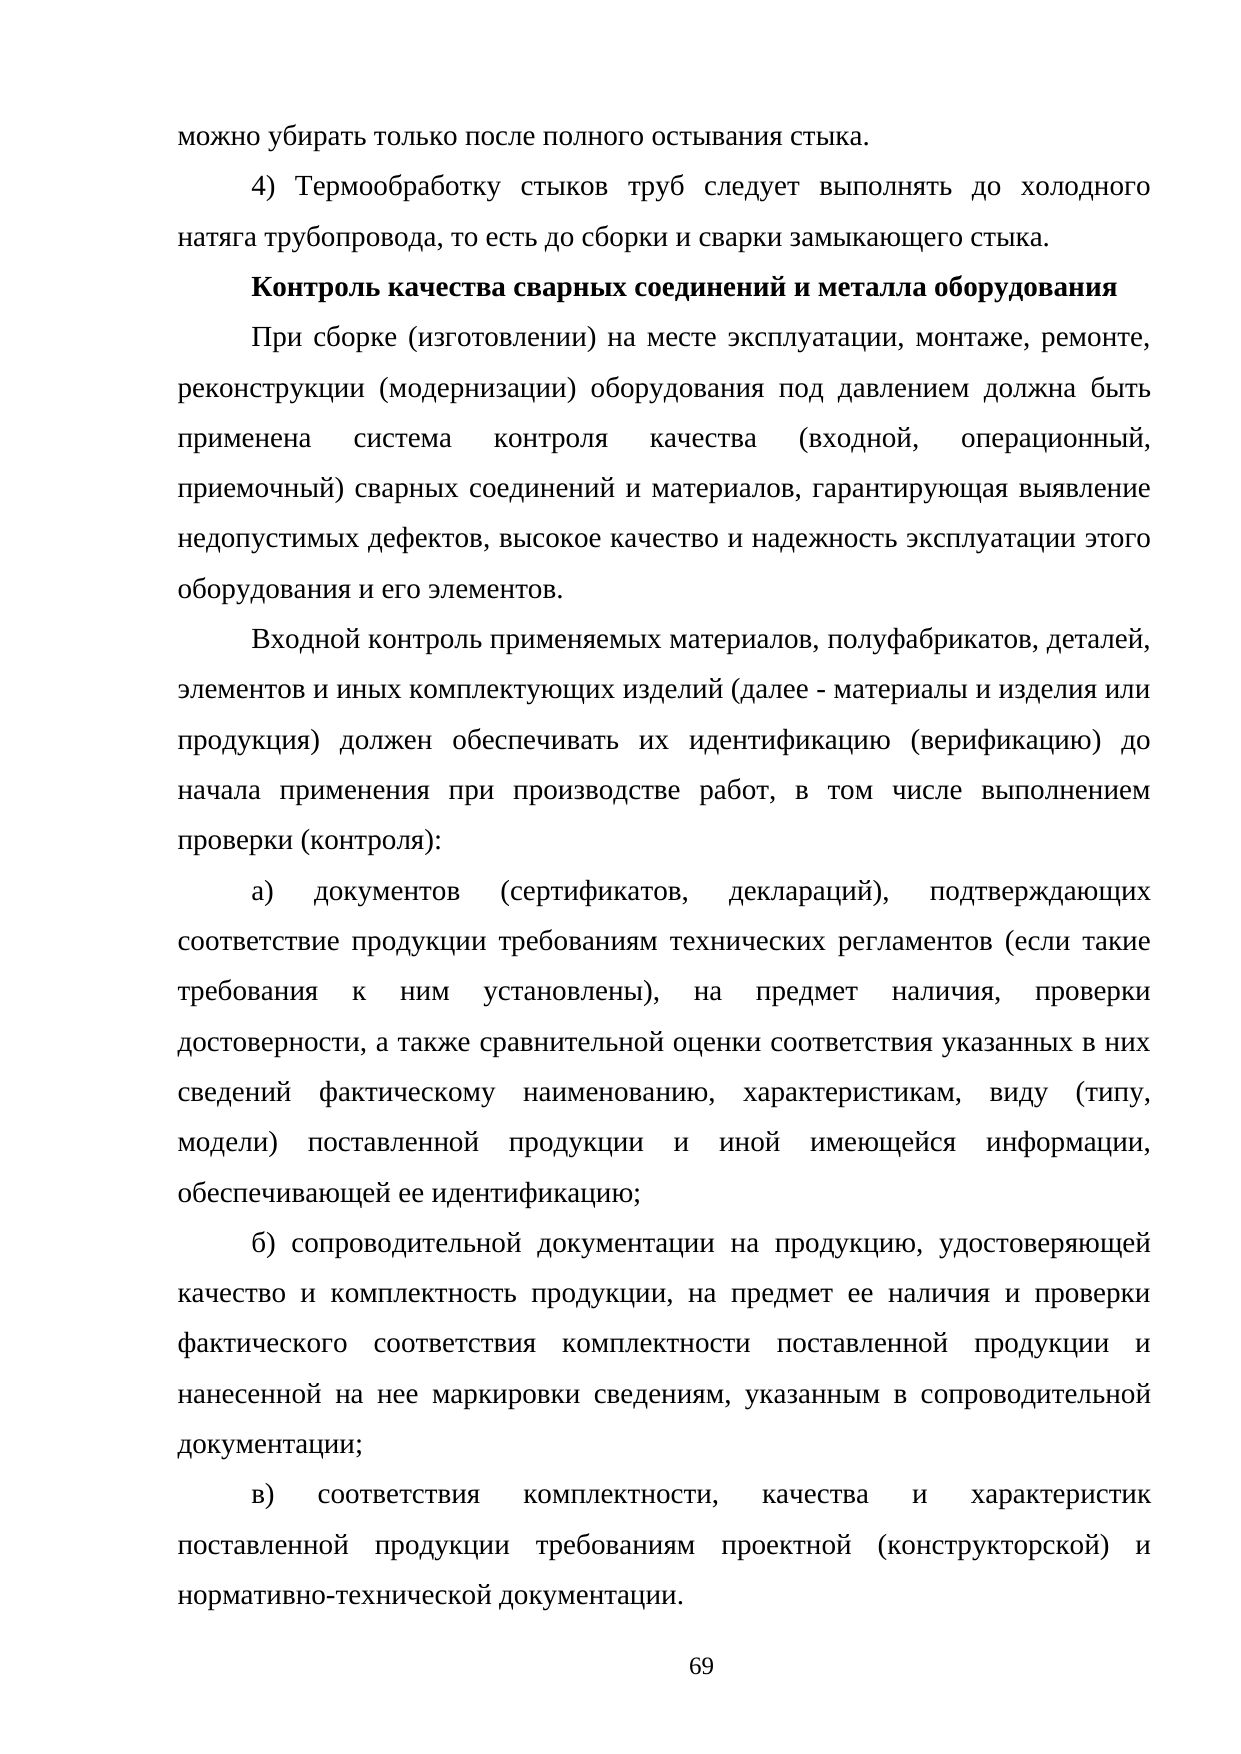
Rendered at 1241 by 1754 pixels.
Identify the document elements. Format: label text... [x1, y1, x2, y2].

text б) сопроводительной документации на продукцию, удостоверяющей качество и комплектность продукции, на предмет ее наличия и проверки фактического соответствия комплектности поставленной продукции и нанесенной на нее маркировки сведениям, указанным в сопроводительной документации; [177, 1225, 1152, 1460]
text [177, 118, 1152, 152]
text Входной контроль применяемых материалов, полуфабрикатов, деталей, элементов и иных комплектующих изделий (далее - материалы и изделия или продукция) должен обеспечивать их идентификацию (верификацию) до начала применения при производстве работ, в том числе выполнением проверки (контроля): [177, 621, 1152, 856]
text 4) Термообработку стыков труб следует выполнять до холодного натяга трубопровода, то есть до сборки и сварки замыкающего стыка. [177, 168, 1152, 252]
text а) документов (сертификатов, деклараций), подтверждающих соответствие продукции требованиям технических регламентов (если такие требования к ним установлены), на предмет наличия, проверки достоверности, а также сравнительной оценки соответствия указанных в них сведений фактическому наименованию, характеристикам, виду (типу, модели) поставленной продукции и иной имеющейся информации, обеспечивающей ее идентификацию; [177, 873, 1152, 1208]
text При сборке (изготовлении) на месте эксплуатации, монтаже, ремонте, реконструкции (модернизации) оборудования под давлением должна быть применена система контроля качества (входной, операционный, приемочный) сварных соединений и материалов, гарантирующая выявление недопустимых дефектов, высокое качество и надежность эксплуатации этого оборудования и его элементов. [177, 319, 1152, 604]
text Контроль качества сварных соединений и металла оборудования [177, 269, 1152, 303]
text в) соответствия комплектности, качества и характеристик поставленной продукции требованиям проектной (конструкторской) и нормативно-технической документации. [177, 1477, 1152, 1611]
